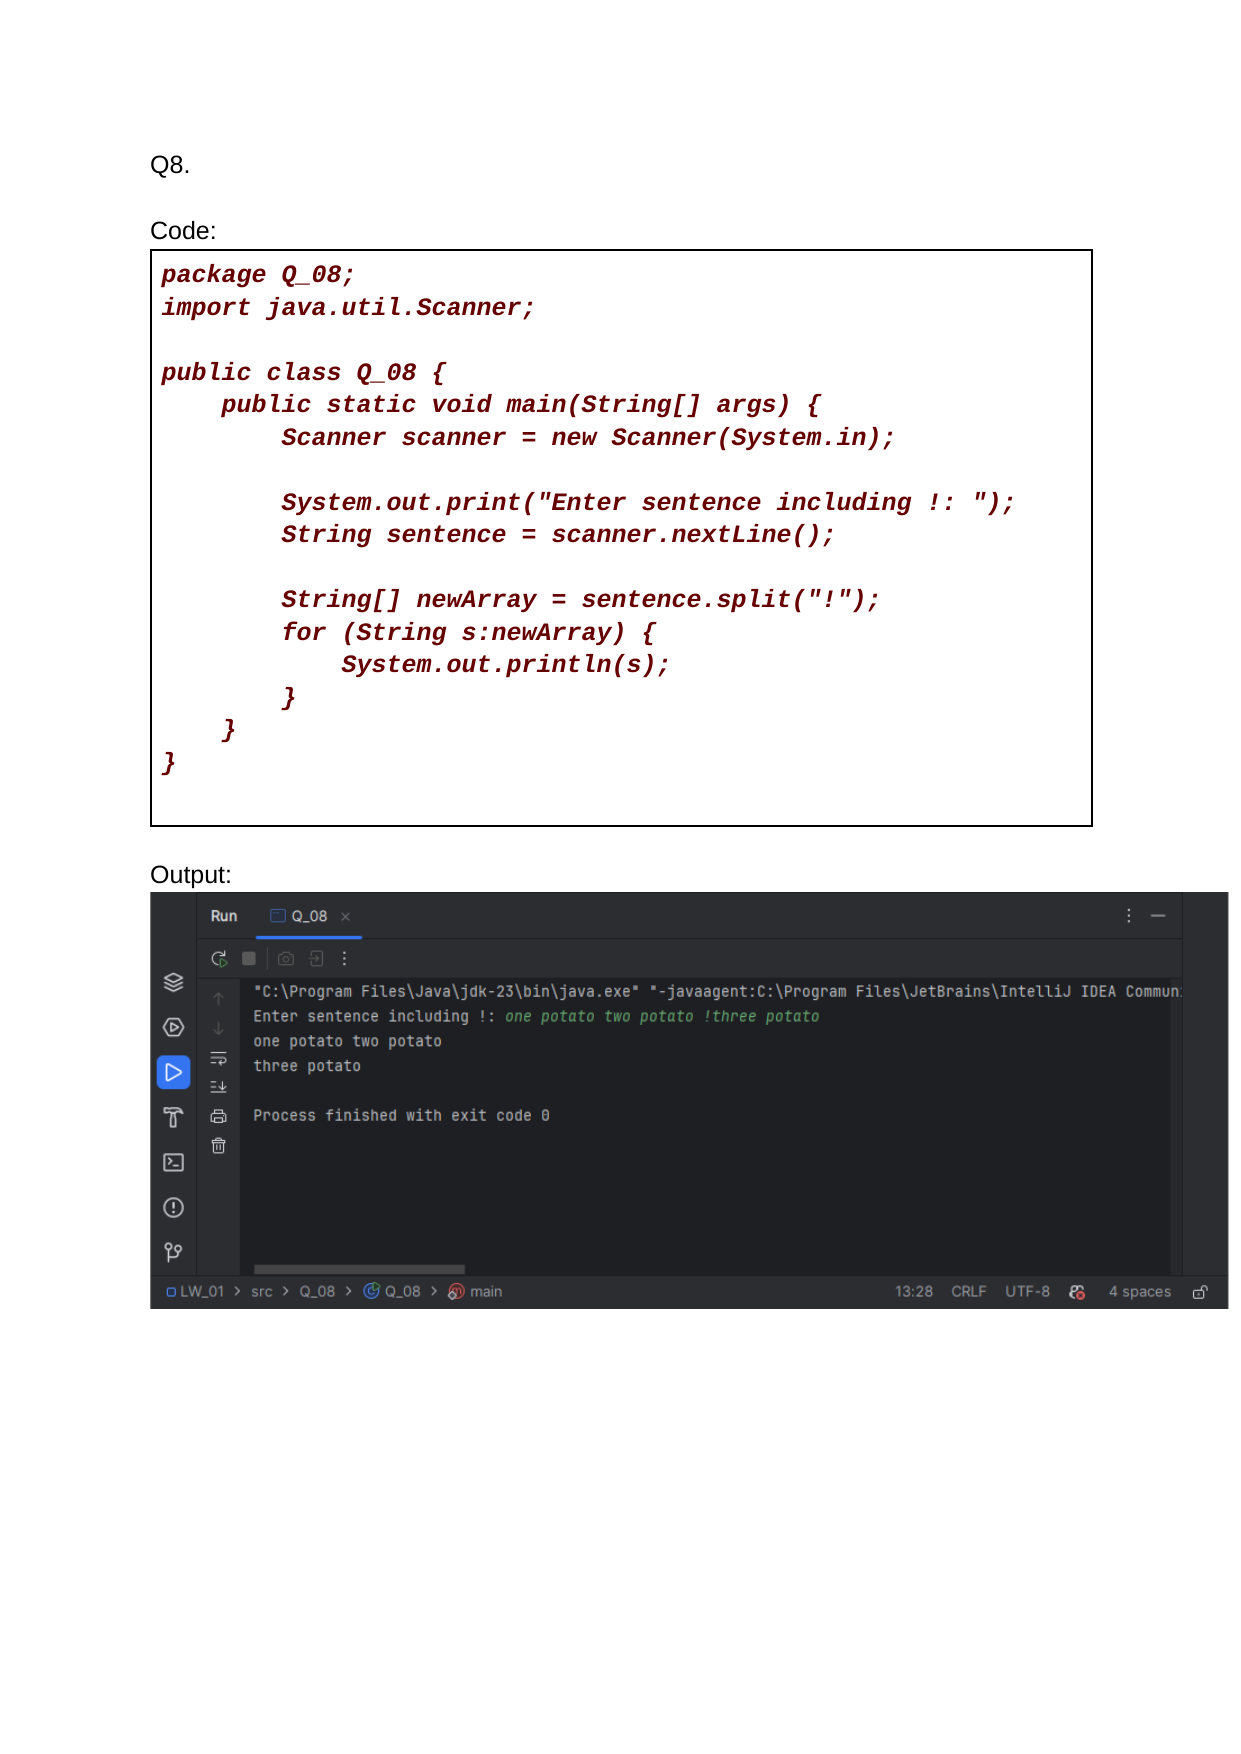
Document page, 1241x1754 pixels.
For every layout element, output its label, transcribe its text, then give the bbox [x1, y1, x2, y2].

table_header package Q_08; import java.util.Scanner; public class Q_08 { public static void main(String[] args) { Scanner scanner = new Scanner(System.in); System.out.print("Enter sentence including !: "); String sentence = scanner.nextLine(); String[] newArray = sentence.split("!"); for (String s:newArray) { System.out.println(s); } } } [152, 251, 1091, 824]
picture [150, 892, 1229, 1309]
text Output: [150, 860, 1090, 888]
text Code: [150, 216, 1090, 245]
text Q8. [150, 150, 1090, 179]
